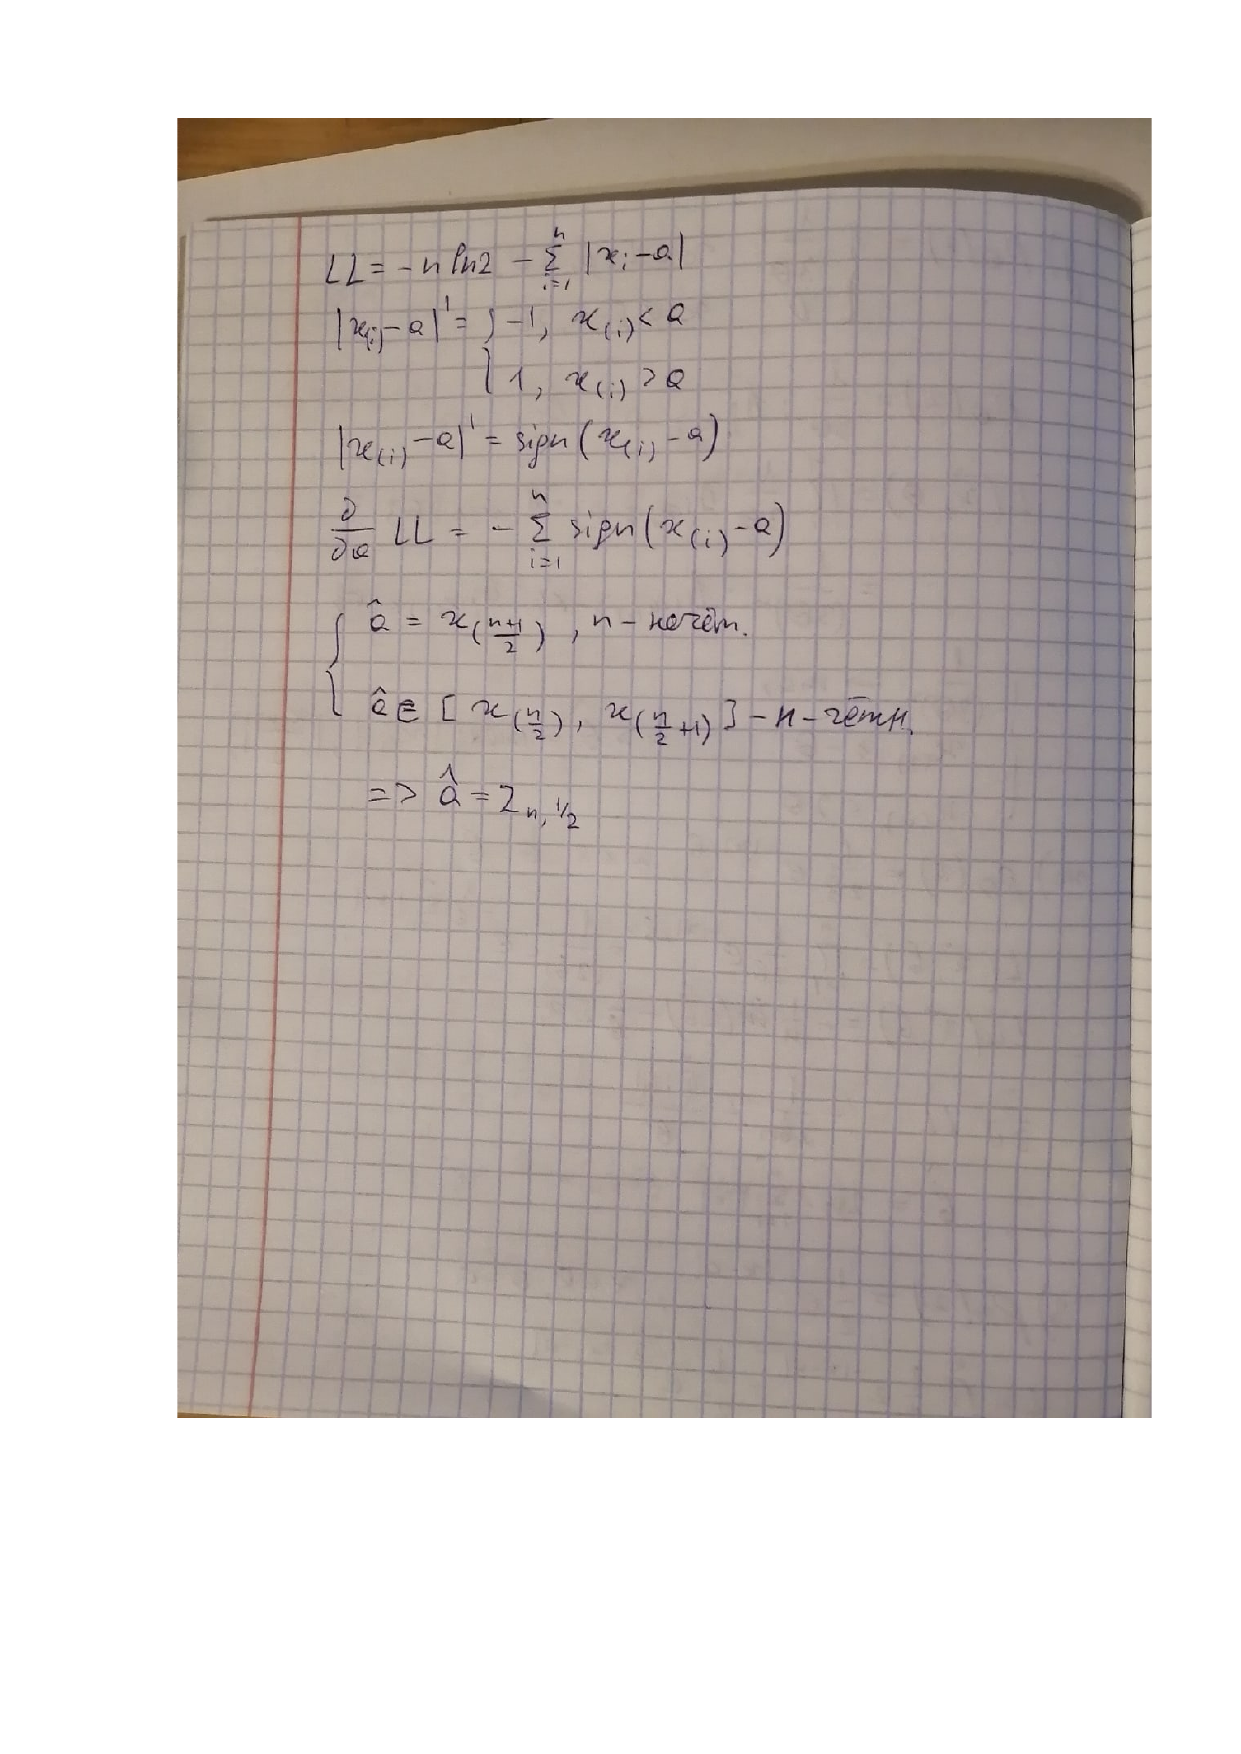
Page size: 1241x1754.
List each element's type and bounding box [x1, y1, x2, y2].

picture [177, 118, 1152, 1418]
